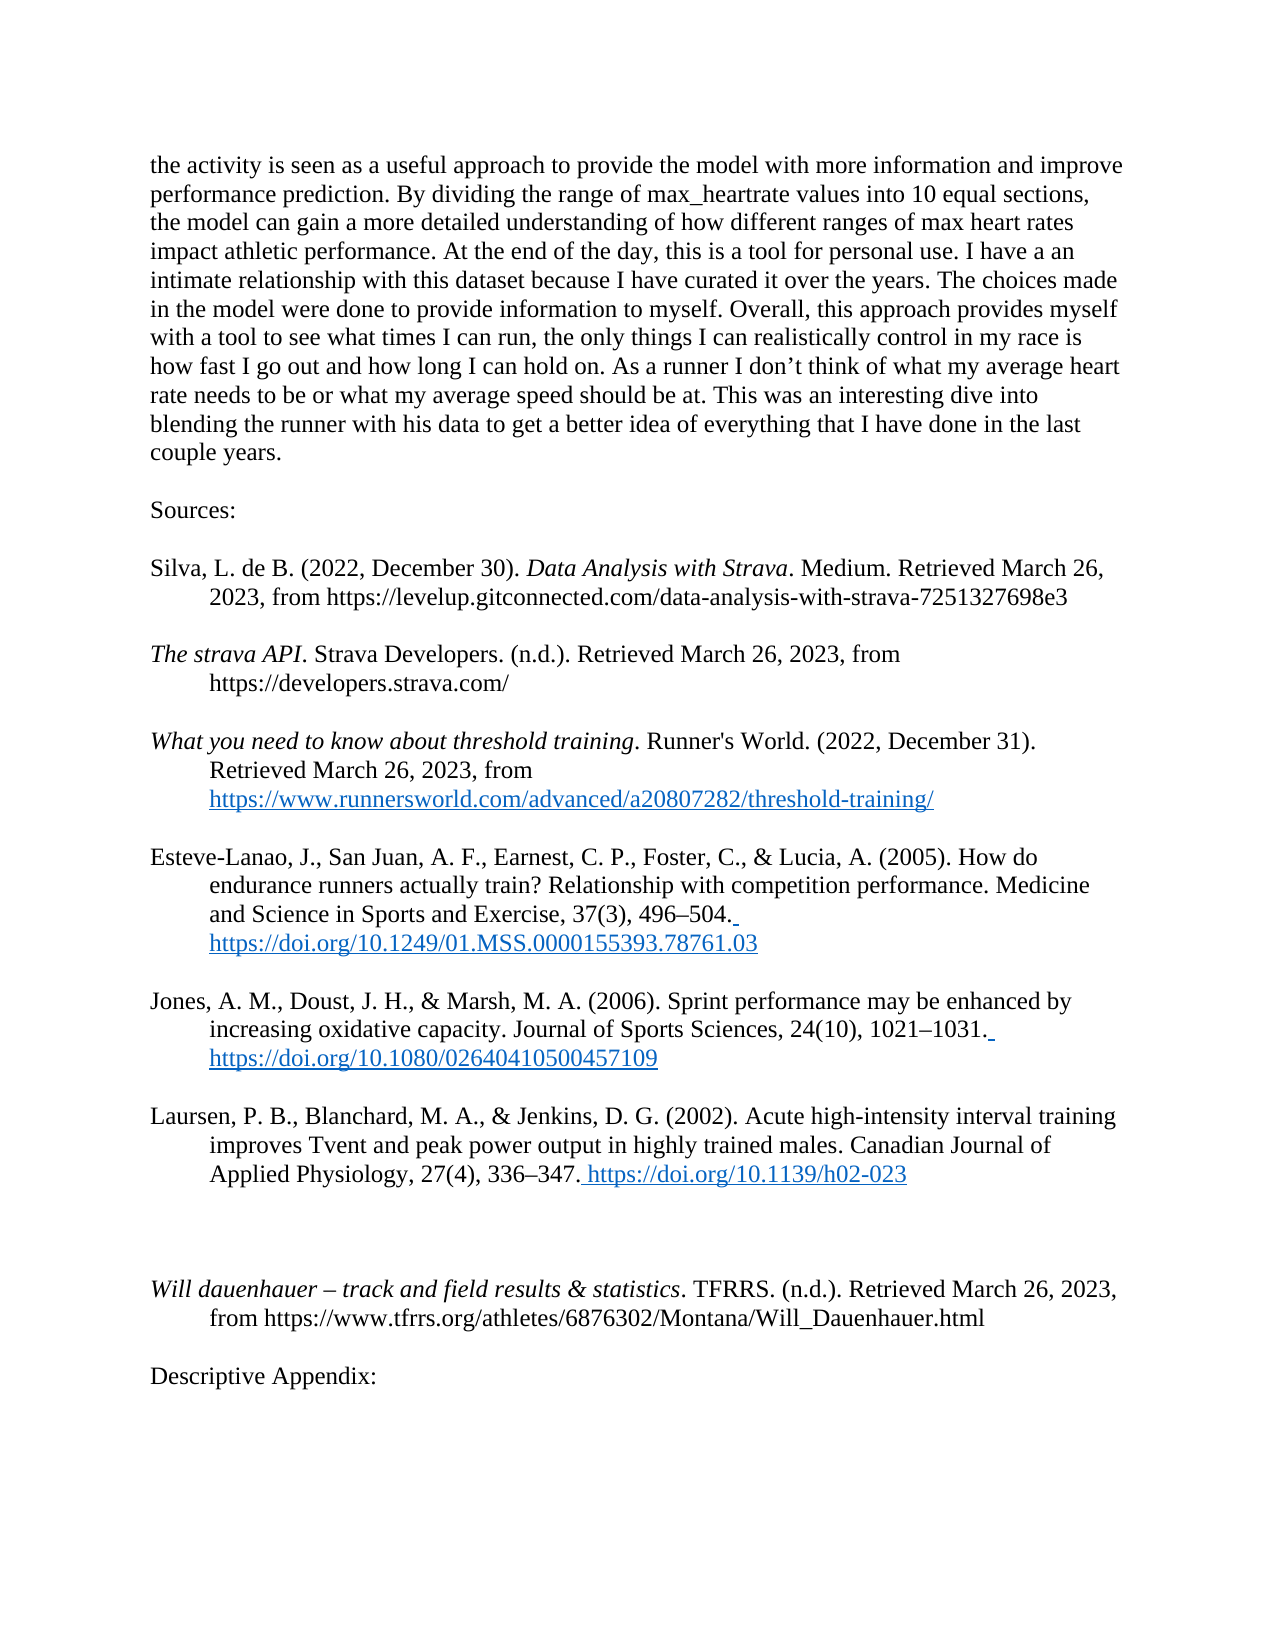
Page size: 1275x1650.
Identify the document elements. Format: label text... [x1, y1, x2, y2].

text Laursen, P. B., Blanchard, M. A., & Jenkins, D. G. (2002). Acute high-intensity interval training improves Tvent and peak power output in highly trained males. Canadian Journal of Applied Physiology, 27(4), 336–347. https://doi.org/10.1139/h02-023 [150, 1101, 1125, 1187]
text The strava API. Strava Developers. (n.d.). Retrieved March 26, 2023, from https://developers.strava.com/ [150, 639, 1125, 697]
text Silva, L. de B. (2022, December 30). Data Analysis with Strava. Medium. Retrieved March 26, 2023, from https://levelup.gitconnected.com/data-analysis-with-strava-7251327698e3 [150, 553, 1125, 610]
text Descriptive Appendix: [150, 1361, 1125, 1390]
text What you need to know about threshold training. Runner's World. (2022, December 31). Retrieved March 26, 2023, from https://www.runnersworld.com/advanced/a20807282/threshold-training/ [150, 726, 1125, 812]
text Will dauenhauer – track and field results & statistics. TFRRS. (n.d.). Retrieved March 26, 2023, from https://www.tfrrs.org/athletes/6876302/Montana/Will_Dauenhauer.html [150, 1274, 1125, 1332]
text Esteve-Lanao, J., San Juan, A. F., Earnest, C. P., Foster, C., & Lucia, A. (2005). How do endurance runners actually train? Relationship with competition performance. Medicine and Science in Sports and Exercise, 37(3), 496–504. https://doi.org/10.1249/01.MSS.0000155393.78761.03 [150, 842, 1125, 957]
text Jones, A. M., Doust, J. H., & Marsh, M. A. (2006). Sprint performance may be enhanced by increasing oxidative capacity. Journal of Sports Sciences, 24(10), 1021–1031. https://doi.org/10.1080/02640410500457109 [150, 986, 1125, 1072]
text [150, 150, 1125, 466]
text Sources: [150, 495, 1125, 524]
